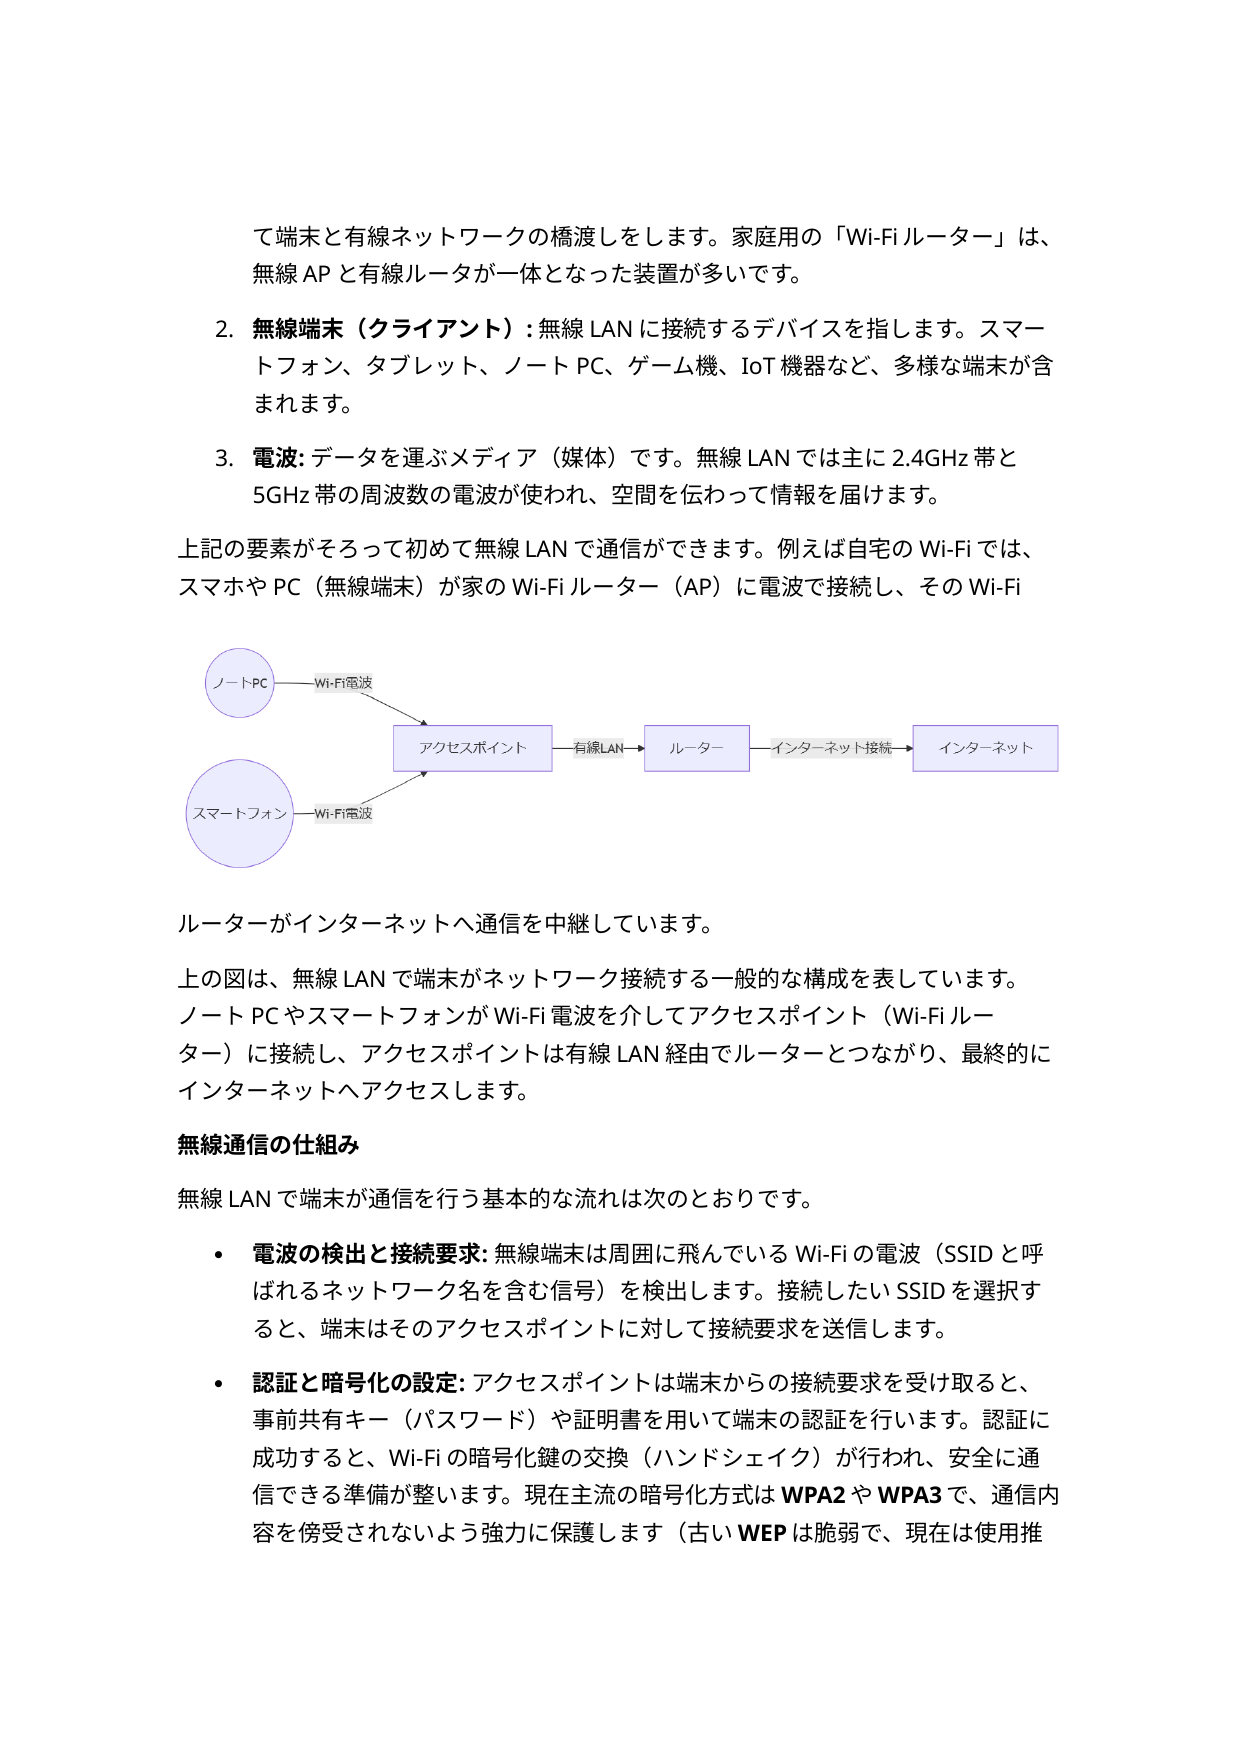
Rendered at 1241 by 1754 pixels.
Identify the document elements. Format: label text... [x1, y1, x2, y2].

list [215, 1363, 1063, 1550]
text 無線通信の仕組み [177, 1125, 1063, 1163]
list 無線端末（クライアント）: 無線LANに接続するデバイスを指します。スマートフォン、タブレット、ノートPC、ゲーム機、IoT機器など、多様な端末が含まれます。 [215, 308, 1063, 421]
picture [177, 634, 1058, 882]
text 上の図は、無線LANで端末がネットワーク接続する一般的な構成を表しています。ノートPCやスマートフォンがWi-Fi電波を介してアクセスポイント（Wi-Fiルーター）に接続し、アクセスポイントは有線LAN経由でルーターとつながり、最終的にインターネットへアクセスします。 [177, 958, 1063, 1108]
text 無線LANで端末が通信を行う基本的な流れは次のとおりです。 [177, 1179, 1063, 1217]
list 電波: データを運ぶメディア（媒体）です。無線LANでは主に2.4GHz帯と5GHz帯の周波数の電波が使われ、空間を伝わって情報を届けます。 [215, 438, 1063, 513]
list 電波の検出と接続要求: 無線端末は周囲に飛んでいるWi-Fiの電波（SSIDと呼ばれるネットワーク名を含む信号）を検出します。接続したいSSIDを選択すると、端末はそのアクセスポイントに対して接続要求を送信します。 [215, 1233, 1063, 1346]
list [215, 217, 1063, 292]
